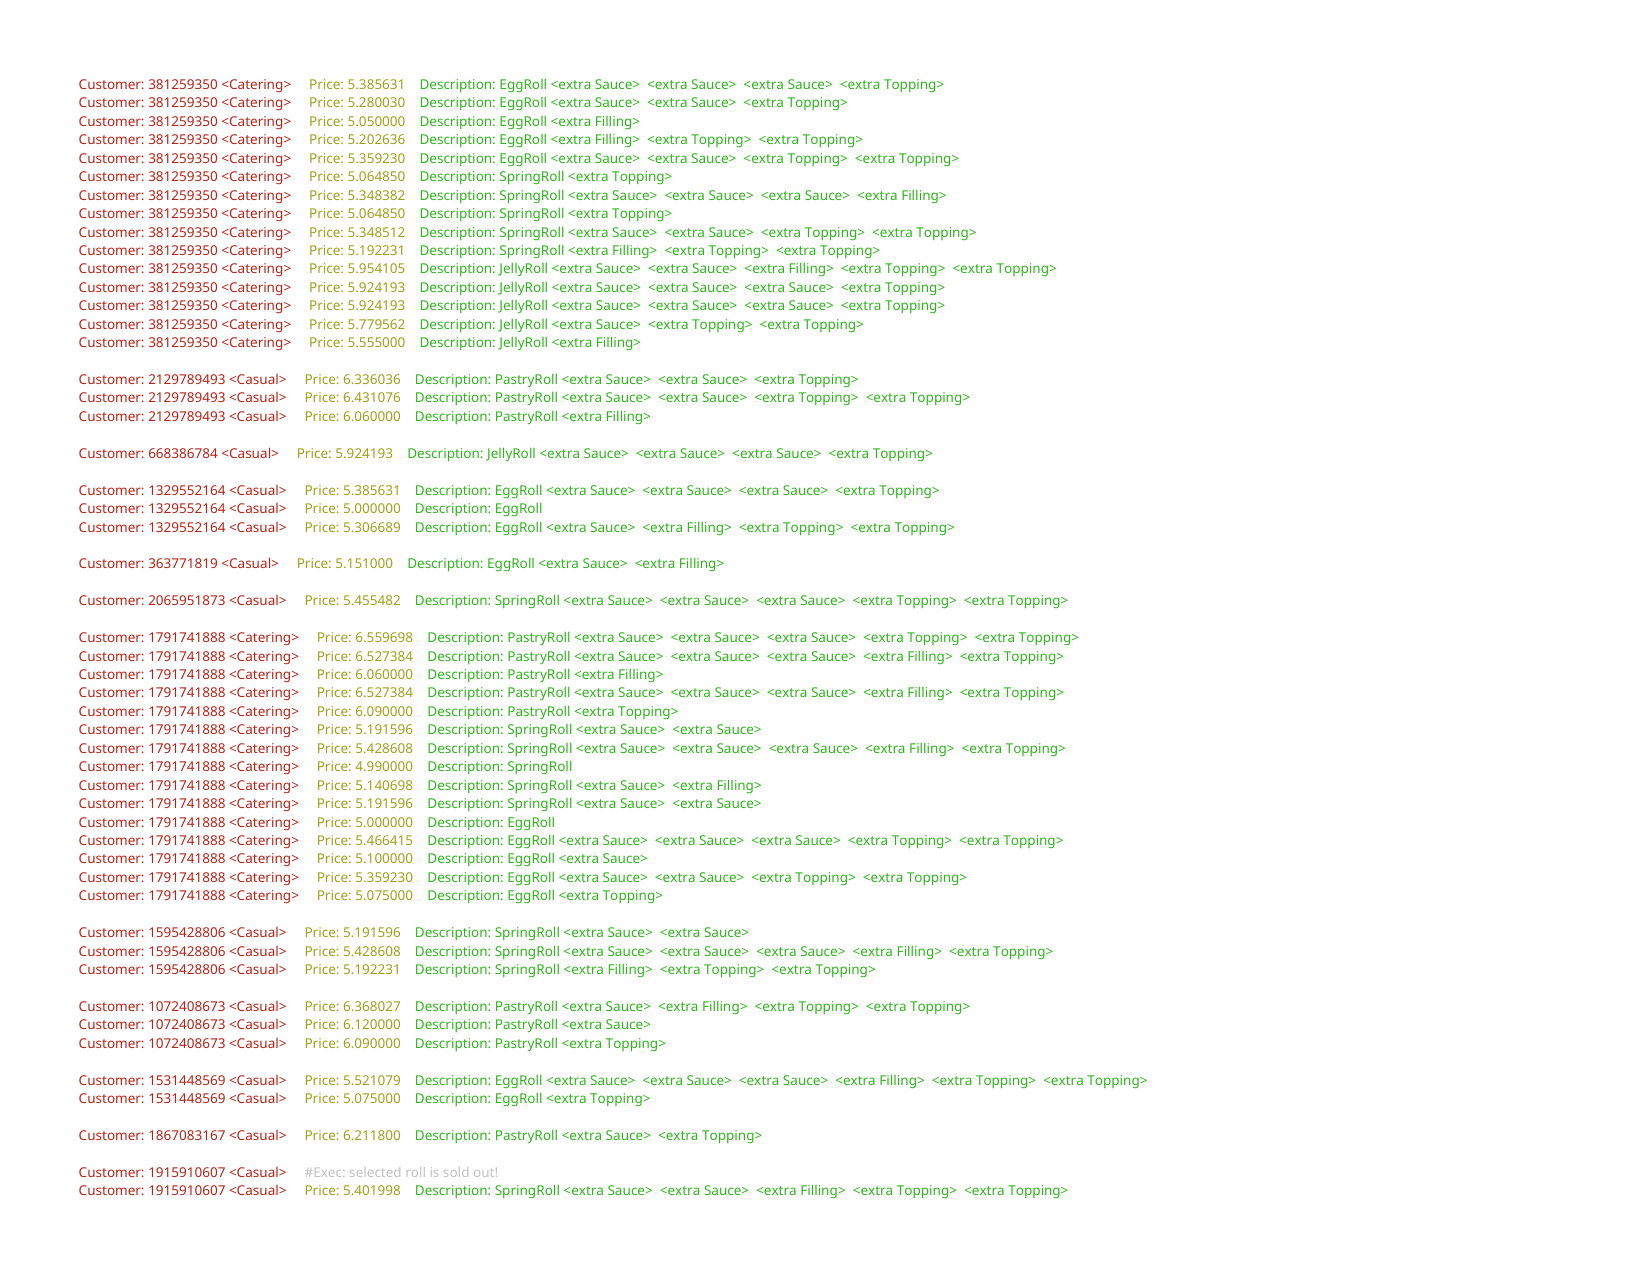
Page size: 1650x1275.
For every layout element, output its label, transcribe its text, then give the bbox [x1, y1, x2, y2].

text Customer: 381259350 <Catering> Price: 5.954105 Description: JellyRoll <extra Sauce> <extra Sauce> <extra Filling> <extra Topping> <extra Topping> [75, 259, 1575, 278]
text Customer: 1791741888 <Catering> Price: 5.359230 Description: EggRoll <extra Sauce> <extra Sauce> <extra Topping> <extra Topping> [75, 868, 1575, 886]
text Customer: 381259350 <Catering> Price: 5.348382 Description: SpringRoll <extra Sauce> <extra Sauce> <extra Sauce> <extra Filling> [75, 186, 1575, 204]
text Customer: 381259350 <Catering> Price: 5.348512 Description: SpringRoll <extra Sauce> <extra Sauce> <extra Topping> <extra Topping> [75, 222, 1575, 241]
text Customer: 381259350 <Catering> Price: 5.202636 Description: EggRoll <extra Filling> <extra Topping> <extra Topping> [75, 130, 1575, 149]
text Customer: 1595428806 <Casual> Price: 5.192231 Description: SpringRoll <extra Filling> <extra Topping> <extra Topping> [75, 960, 1575, 978]
text Customer: 668386784 <Casual> Price: 5.924193 Description: JellyRoll <extra Sauce> <extra Sauce> <extra Sauce> <extra Topping> [75, 444, 1575, 462]
text Customer: 1072408673 <Casual> Price: 6.368027 Description: PastryRoll <extra Sauce> <extra Filling> <extra Topping> <extra Topping> [75, 997, 1575, 1015]
text Customer: 381259350 <Catering> Price: 5.064850 Description: SpringRoll <extra Topping> [75, 204, 1575, 222]
text Customer: 1595428806 <Casual> Price: 5.191596 Description: SpringRoll <extra Sauce> <extra Sauce> [75, 923, 1575, 942]
text Customer: 1329552164 <Casual> Price: 5.000000 Description: EggRoll [75, 499, 1575, 517]
text Customer: 381259350 <Catering> Price: 5.924193 Description: JellyRoll <extra Sauce> <extra Sauce> <extra Sauce> <extra Topping> [75, 296, 1575, 315]
text Customer: 1791741888 <Catering> Price: 6.559698 Description: PastryRoll <extra Sauce> <extra Sauce> <extra Sauce> <extra Topping> <extra Topping> [75, 628, 1575, 647]
text Customer: 381259350 <Catering> Price: 5.385631 Description: EggRoll <extra Sauce> <extra Sauce> <extra Sauce> <extra Topping> [75, 75, 1575, 93]
text Customer: 1791741888 <Catering> Price: 5.466415 Description: EggRoll <extra Sauce> <extra Sauce> <extra Sauce> <extra Topping> <extra Topping> [75, 831, 1575, 849]
text Customer: 1595428806 <Casual> Price: 5.428608 Description: SpringRoll <extra Sauce> <extra Sauce> <extra Sauce> <extra Filling> <extra Topping> [75, 942, 1575, 960]
text Customer: 1915910607 <Casual> Price: 5.401998 Description: SpringRoll <extra Sauce> <extra Sauce> <extra Filling> <extra Topping> <extra Topping> [75, 1181, 1575, 1200]
text Customer: 1791741888 <Catering> Price: 5.191596 Description: SpringRoll <extra Sauce> <extra Sauce> [75, 720, 1575, 739]
text Customer: 2129789493 <Casual> Price: 6.336036 Description: PastryRoll <extra Sauce> <extra Sauce> <extra Topping> [75, 370, 1575, 388]
text Customer: 2129789493 <Casual> Price: 6.431076 Description: PastryRoll <extra Sauce> <extra Sauce> <extra Topping> <extra Topping> [75, 388, 1575, 407]
text Customer: 1791741888 <Catering> Price: 6.527384 Description: PastryRoll <extra Sauce> <extra Sauce> <extra Sauce> <extra Filling> <extra Topping> [75, 647, 1575, 665]
text Customer: 1791741888 <Catering> Price: 5.191596 Description: SpringRoll <extra Sauce> <extra Sauce> [75, 794, 1575, 812]
text Customer: 1791741888 <Catering> Price: 6.527384 Description: PastryRoll <extra Sauce> <extra Sauce> <extra Sauce> <extra Filling> <extra Topping> [75, 683, 1575, 702]
text Customer: 1791741888 <Catering> Price: 6.090000 Description: PastryRoll <extra Topping> [75, 702, 1575, 720]
text Customer: 1791741888 <Catering> Price: 4.990000 Description: SpringRoll [75, 757, 1575, 776]
text Customer: 1329552164 <Casual> Price: 5.385631 Description: EggRoll <extra Sauce> <extra Sauce> <extra Sauce> <extra Topping> [75, 481, 1575, 499]
text Customer: 1791741888 <Catering> Price: 6.060000 Description: PastryRoll <extra Filling> [75, 665, 1575, 683]
text Customer: 1072408673 <Casual> Price: 6.120000 Description: PastryRoll <extra Sauce> [75, 1015, 1575, 1034]
text Customer: 381259350 <Catering> Price: 5.924193 Description: JellyRoll <extra Sauce> <extra Sauce> <extra Sauce> <extra Topping> [75, 278, 1575, 296]
text Customer: 363771819 <Casual> Price: 5.151000 Description: EggRoll <extra Sauce> <extra Filling> [75, 554, 1575, 573]
text Customer: 1329552164 <Casual> Price: 5.306689 Description: EggRoll <extra Sauce> <extra Filling> <extra Topping> <extra Topping> [75, 517, 1575, 536]
text Customer: 381259350 <Catering> Price: 5.359230 Description: EggRoll <extra Sauce> <extra Sauce> <extra Topping> <extra Topping> [75, 149, 1575, 167]
text Customer: 1531448569 <Casual> Price: 5.521079 Description: EggRoll <extra Sauce> <extra Sauce> <extra Sauce> <extra Filling> <extra Topping> <extra Topping> [75, 1071, 1575, 1089]
text Customer: 381259350 <Catering> Price: 5.779562 Description: JellyRoll <extra Sauce> <extra Topping> <extra Topping> [75, 315, 1575, 333]
text Customer: 381259350 <Catering> Price: 5.192231 Description: SpringRoll <extra Filling> <extra Topping> <extra Topping> [75, 241, 1575, 259]
text Customer: 1072408673 <Casual> Price: 6.090000 Description: PastryRoll <extra Topping> [75, 1034, 1575, 1052]
text Customer: 1791741888 <Catering> Price: 5.100000 Description: EggRoll <extra Sauce> [75, 849, 1575, 868]
text Customer: 1791741888 <Catering> Price: 5.140698 Description: SpringRoll <extra Sauce> <extra Filling> [75, 776, 1575, 794]
text Customer: 381259350 <Catering> Price: 5.555000 Description: JellyRoll <extra Filling> [75, 333, 1575, 352]
text Customer: 1791741888 <Catering> Price: 5.075000 Description: EggRoll <extra Topping> [75, 886, 1575, 905]
text Customer: 2129789493 <Casual> Price: 6.060000 Description: PastryRoll <extra Filling> [75, 407, 1575, 425]
text Customer: 1915910607 <Casual> #Exec: selected roll is sold out! [75, 1163, 1575, 1181]
text Customer: 381259350 <Catering> Price: 5.064850 Description: SpringRoll <extra Topping> [75, 167, 1575, 186]
text Customer: 1791741888 <Catering> Price: 5.428608 Description: SpringRoll <extra Sauce> <extra Sauce> <extra Sauce> <extra Filling> <extra Topping> [75, 739, 1575, 757]
text Customer: 1791741888 <Catering> Price: 5.000000 Description: EggRoll [75, 812, 1575, 831]
text Customer: 2065951873 <Casual> Price: 5.455482 Description: SpringRoll <extra Sauce> <extra Sauce> <extra Sauce> <extra Topping> <extra Topping> [75, 591, 1575, 610]
text Customer: 1531448569 <Casual> Price: 5.075000 Description: EggRoll <extra Topping> [75, 1089, 1575, 1107]
text Customer: 1867083167 <Casual> Price: 6.211800 Description: PastryRoll <extra Sauce> <extra Topping> [75, 1126, 1575, 1144]
text Customer: 381259350 <Catering> Price: 5.280030 Description: EggRoll <extra Sauce> <extra Sauce> <extra Topping> [75, 93, 1575, 112]
text Customer: 381259350 <Catering> Price: 5.050000 Description: EggRoll <extra Filling> [75, 112, 1575, 130]
